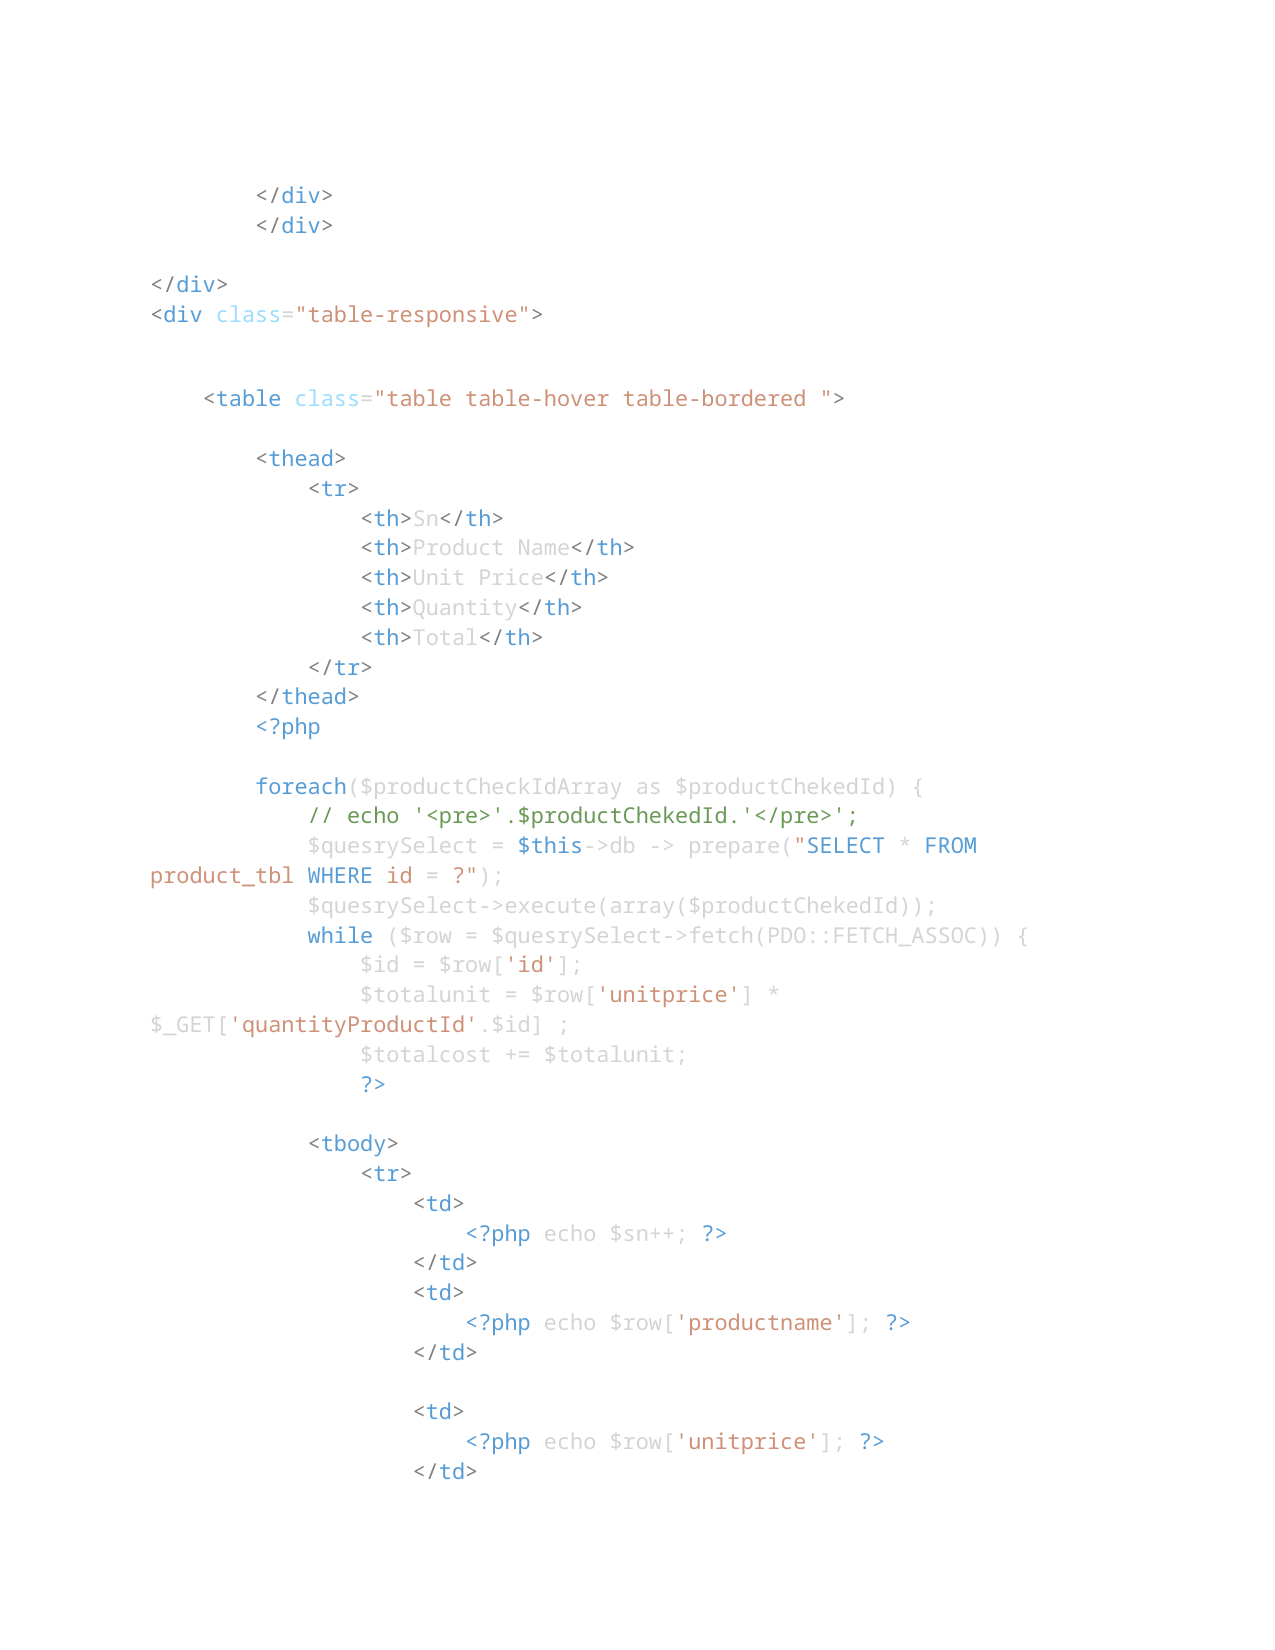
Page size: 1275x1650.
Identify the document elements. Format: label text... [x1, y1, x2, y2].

text while ($row = $quesrySelect->fetch(PDO::FETCH_ASSOC)) { [150, 919, 1125, 949]
text <?php echo $sn++; ?> [150, 1217, 1125, 1247]
text $quesrySelect = $this->db -> prepare("SELECT * FROM product_tbl WHERE id = ?"); [150, 830, 1125, 890]
text // echo '<pre>'.$productChekedId.'</pre>'; [150, 800, 1125, 830]
text <td> [150, 1277, 1125, 1307]
text $quesrySelect->execute(array($productChekedId)); [150, 890, 1125, 919]
text $totalunit = $row['unitprice'] * $_GET['quantityProductId'.$id] ; [150, 979, 1125, 1039]
text </td> [150, 1247, 1125, 1277]
text </td> [150, 1337, 1125, 1366]
text $totalcost += $totalunit; [150, 1039, 1125, 1068]
text <th>Product Name</th> [150, 532, 1125, 562]
text foreach($productCheckIdArray as $productChekedId) { [150, 771, 1125, 800]
text <div class="table-responsive"> [150, 299, 1125, 329]
text </td> [150, 1456, 1125, 1486]
text <?php [150, 711, 1125, 741]
text <?php echo $row['productname']; ?> [150, 1307, 1125, 1337]
text <thead> [150, 443, 1125, 473]
text $id = $row['id']; [150, 949, 1125, 979]
text ?> [150, 1068, 1125, 1098]
text </div> [150, 269, 1125, 299]
text <th>Total</th> [150, 622, 1125, 652]
text <td> [150, 1188, 1125, 1217]
text <th>Sn</th> [150, 503, 1125, 532]
text <tr> [150, 473, 1125, 503]
text <table class="table table-hover table-bordered "> [150, 383, 1125, 413]
text </thead> [150, 681, 1125, 711]
text <?php echo $row['unitprice']; ?> [150, 1426, 1125, 1456]
text <th>Quantity</th> [150, 592, 1125, 622]
text <tbody> [150, 1128, 1125, 1158]
text <tr> [150, 1158, 1125, 1188]
text <td> [150, 1396, 1125, 1426]
text <th>Unit Price</th> [150, 562, 1125, 592]
text </div> [150, 209, 1125, 239]
text </tr> [150, 652, 1125, 681]
text </div> [150, 180, 1125, 209]
